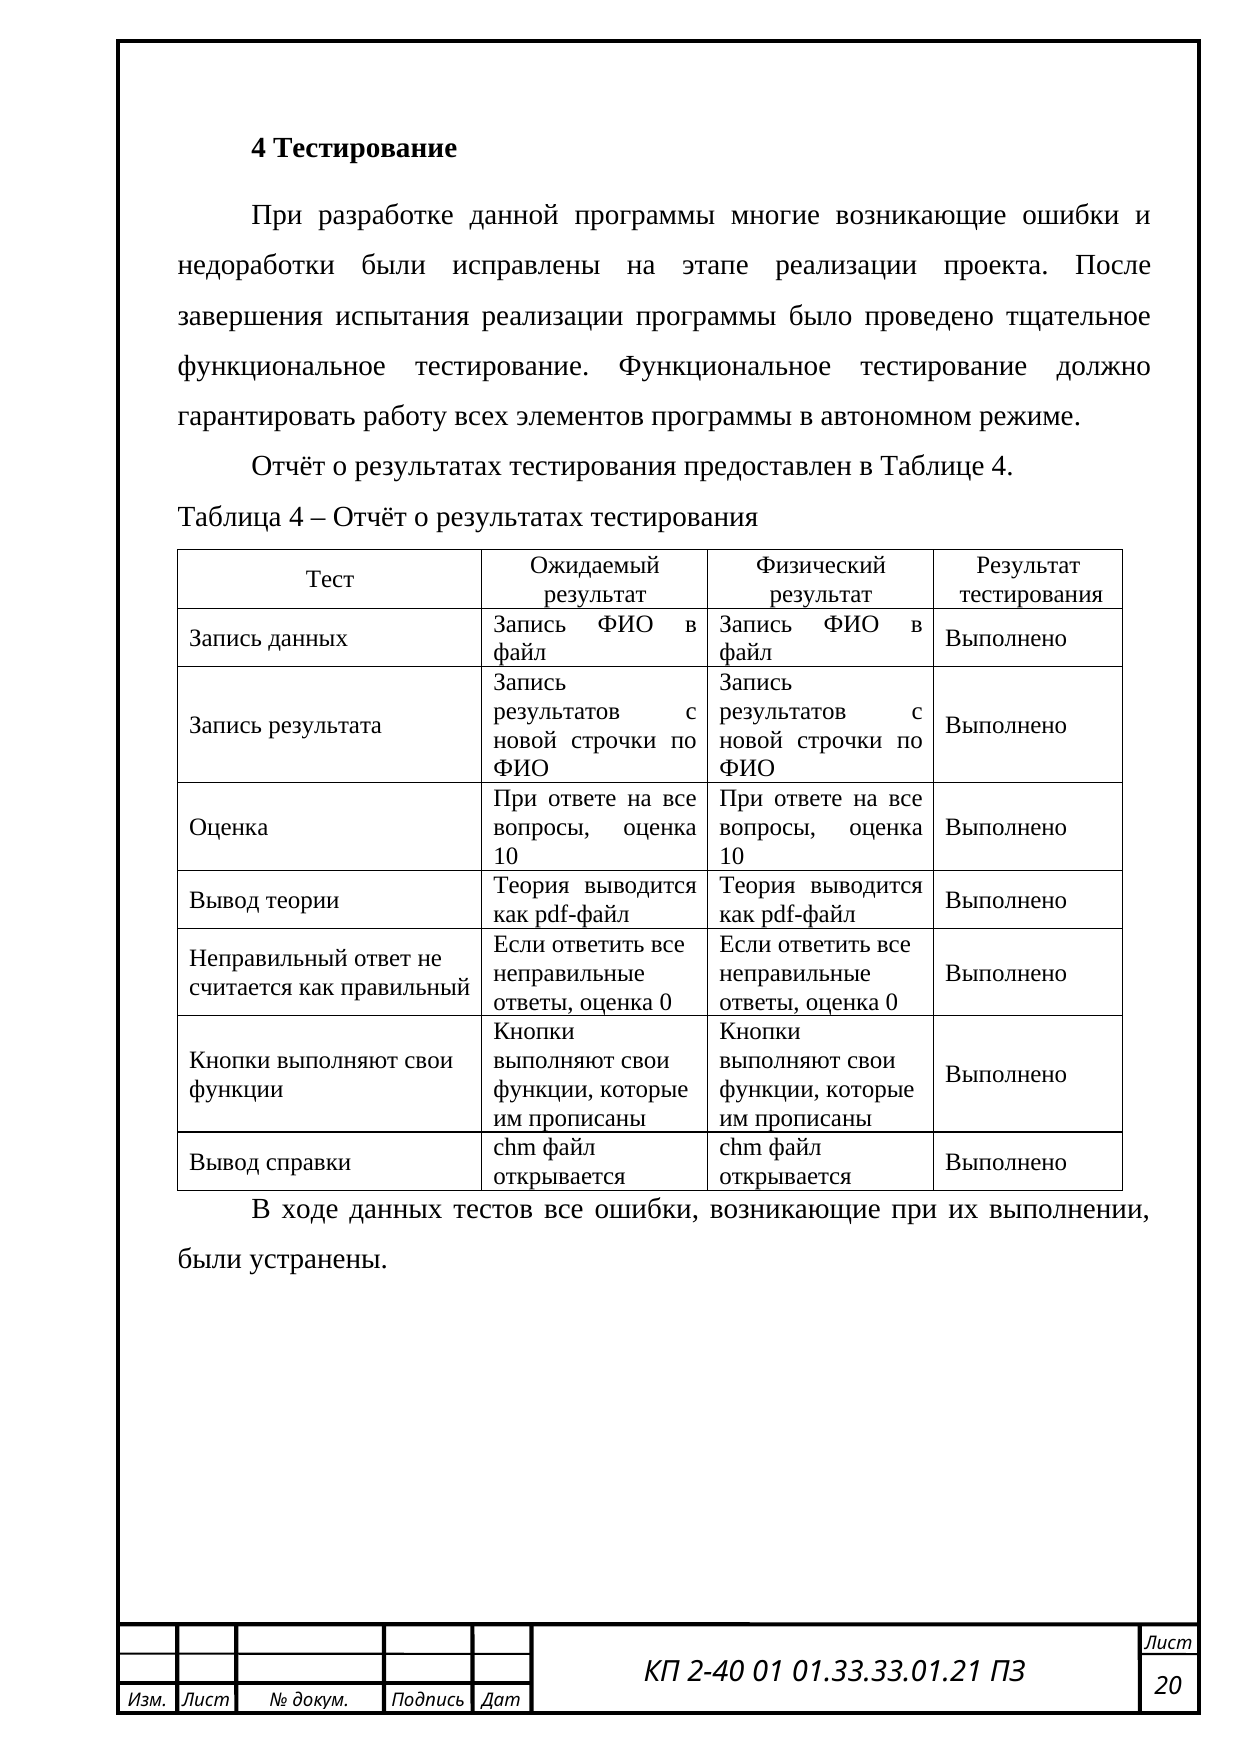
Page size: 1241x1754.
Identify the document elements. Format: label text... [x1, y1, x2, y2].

table_cell Запись ФИО в файл [482, 609, 707, 666]
table_cell Кнопки выполняют свои функции [178, 1016, 481, 1131]
table_cell Кнопки выполняют свои функции, которые им прописаны [708, 1016, 933, 1131]
table_cell Теория выводится как pdf-файл [708, 871, 933, 928]
text В ходе данных тестов все ошибки, возникающие при их выполнении, были устранены. [177, 1191, 1152, 1275]
table_cell Вывод справки [178, 1133, 481, 1190]
table_cell Запись данных [178, 609, 481, 666]
table_cell Кнопки выполняют свои функции, которые им прописаны [482, 1016, 707, 1131]
table_header Результат тестирования [934, 550, 1122, 608]
table_cell Запись результатов с новой строчки по ФИО [482, 667, 707, 782]
table_cell Если ответить все неправильные ответы, оценка 0 [482, 929, 707, 1015]
text Отчёт о результатах тестирования предоставлен в Таблице 4. [177, 448, 1152, 482]
table_cell Вывод теории [178, 871, 481, 928]
text 4 Тестирование [177, 130, 1152, 163]
table_cell Выполнено [934, 609, 1122, 666]
table_cell chm файл открывается [708, 1133, 933, 1190]
table_header Ожидаемый результат [482, 550, 707, 608]
table_cell Теория выводится как pdf-файл [482, 871, 707, 928]
table_header Физический результат [708, 550, 933, 608]
table_cell Оценка [178, 783, 481, 869]
table_cell Если ответить все неправильные ответы, оценка 0 [708, 929, 933, 1015]
table_cell Запись результатов с новой строчки по ФИО [708, 667, 933, 782]
table_header Тест [178, 550, 481, 608]
table_cell Выполнено [934, 871, 1122, 928]
table_cell Неправильный ответ не считается как правильный [178, 929, 481, 1015]
table_cell При ответе на все вопросы, оценка 10 [482, 783, 707, 869]
text При разработке данной программы многие возникающие ошибки и недоработки были исправлены на этапе реализации проекта. После завершения испытания реализации программы было проведено тщательное функциональное тестирование. Функциональное тестирование должно гарантировать работу всех элементов программы в автономном режиме. [177, 197, 1152, 432]
table_cell Выполнено [934, 1016, 1122, 1131]
table_cell Запись ФИО в файл [708, 609, 933, 666]
table_cell Запись результата [178, 667, 481, 782]
table_cell Выполнено [934, 783, 1122, 869]
table_cell chm файл открывается [482, 1133, 707, 1190]
table_cell Выполнено [934, 1133, 1122, 1190]
table_cell Выполнено [934, 667, 1122, 782]
table_cell Выполнено [934, 929, 1122, 1015]
table_cell При ответе на все вопросы, оценка 10 [708, 783, 933, 869]
text Таблица 4 – Отчёт о результатах тестирования [177, 499, 1152, 532]
